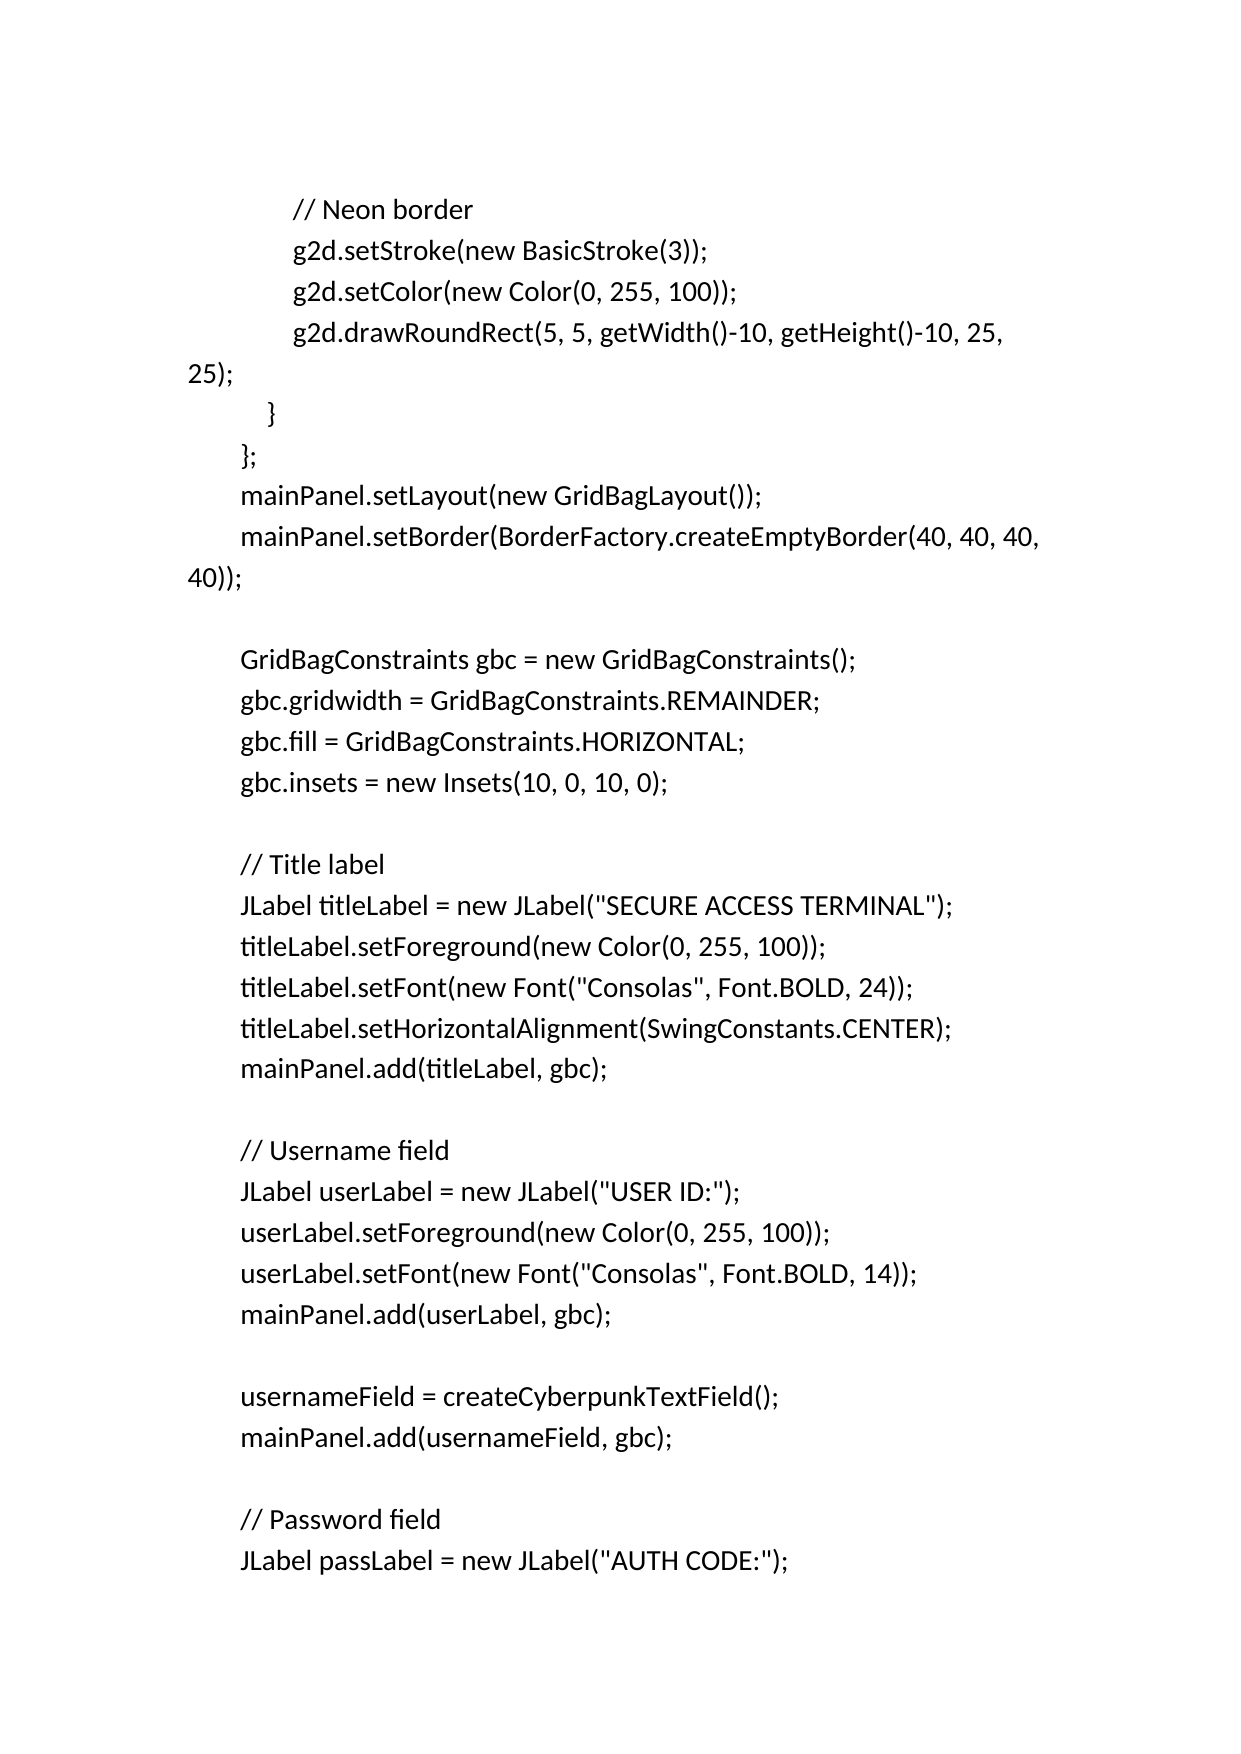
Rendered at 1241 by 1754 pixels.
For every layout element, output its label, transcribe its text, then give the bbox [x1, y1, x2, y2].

text mainPanel.add(usernameField, gbc); [187, 1419, 1053, 1455]
text JLabel titleLabel = new JLabel("SECURE ACCESS TERMINAL"); [187, 887, 1053, 922]
text JLabel userLabel = new JLabel("USER ID:"); [187, 1173, 1053, 1209]
text g2d.drawRoundRect(5, 5, getWidth()-10, getHeight()-10, 25, 25); [187, 314, 1053, 390]
text // Username field [187, 1132, 1053, 1168]
text titleLabel.setHorizontalAlignment(SwingConstants.CENTER); [187, 1010, 1053, 1045]
text userLabel.setFont(new Font("Consolas", Font.BOLD, 14)); [187, 1255, 1053, 1291]
text titleLabel.setForeground(new Color(0, 255, 100)); [187, 928, 1053, 963]
text mainPanel.add(userLabel, gbc); [187, 1296, 1053, 1332]
text // Title label [187, 846, 1053, 882]
text g2d.setStroke(new BasicStroke(3)); [187, 232, 1053, 267]
text mainPanel.setBorder(BorderFactory.createEmptyBorder(40, 40, 40, 40)); [187, 518, 1053, 595]
text g2d.setColor(new Color(0, 255, 100)); [187, 273, 1053, 308]
text titleLabel.setFont(new Font("Consolas", Font.BOLD, 24)); [187, 969, 1053, 1004]
text gbc.fill = GridBagConstraints.HORIZONTAL; [187, 723, 1053, 759]
text mainPanel.setLayout(new GridBagLayout()); [187, 477, 1053, 513]
text gbc.insets = new Insets(10, 0, 10, 0); [187, 764, 1053, 800]
text GridBagConstraints gbc = new GridBagConstraints(); [187, 641, 1053, 677]
text // Neon border [187, 191, 1053, 227]
text JLabel passLabel = new JLabel("AUTH CODE:"); [187, 1542, 1053, 1577]
text } [187, 396, 1053, 431]
text userLabel.setForeground(new Color(0, 255, 100)); [187, 1214, 1053, 1250]
text }; [187, 437, 1053, 472]
text gbc.gridwidth = GridBagConstraints.REMAINDER; [187, 682, 1053, 718]
text mainPanel.add(titleLabel, gbc); [187, 1051, 1053, 1086]
text usernameField = createCyberpunkTextField(); [187, 1378, 1053, 1414]
text // Password field [187, 1501, 1053, 1537]
